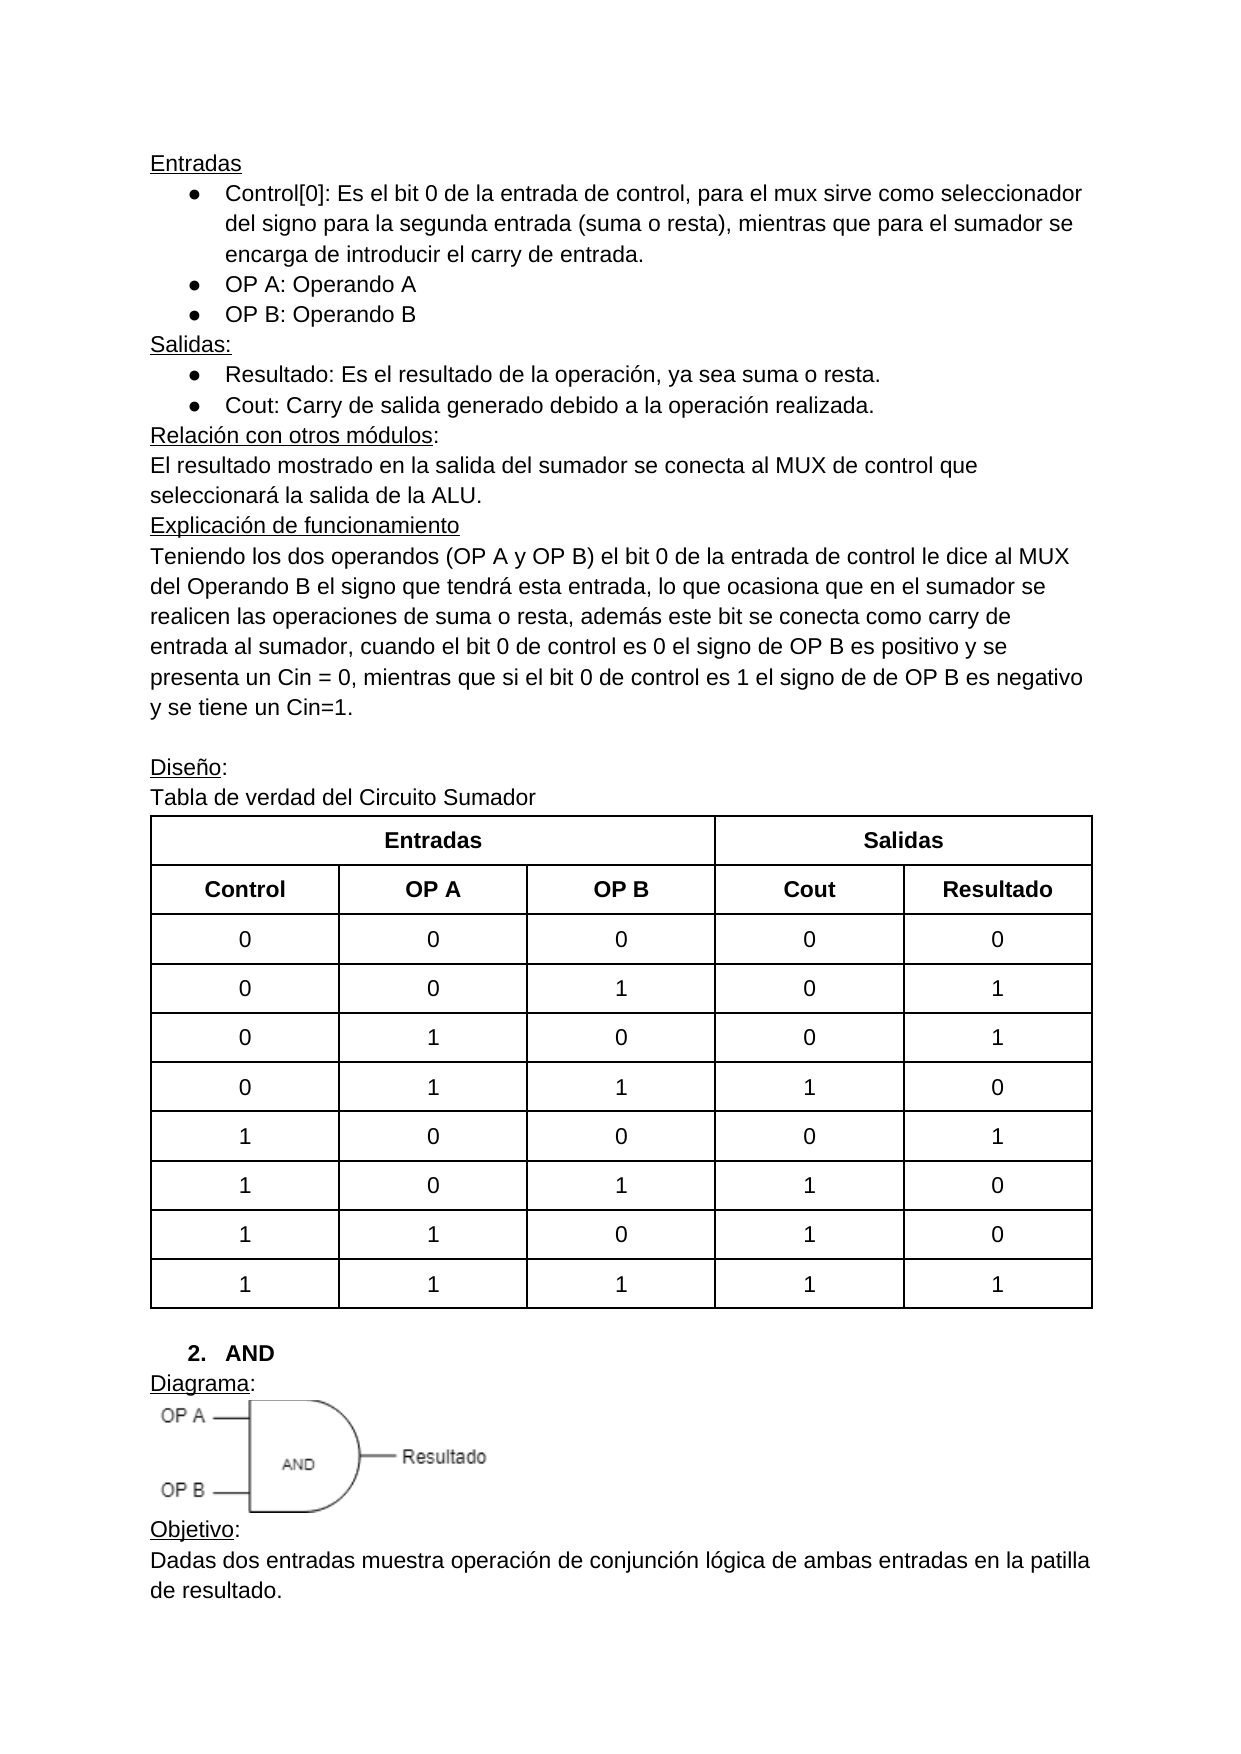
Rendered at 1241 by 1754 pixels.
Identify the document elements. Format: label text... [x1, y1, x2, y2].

table_cell OP B [528, 866, 714, 913]
table_cell 0 [528, 915, 714, 962]
table_cell 1 [716, 1162, 903, 1209]
table_cell 0 [905, 1211, 1091, 1258]
text Salidas: [150, 331, 1090, 358]
table_cell 1 [905, 1260, 1091, 1307]
table_cell Control [152, 866, 338, 913]
text Diseño: [150, 754, 1090, 781]
table_cell 1 [528, 1063, 714, 1110]
table_cell 1 [152, 1260, 338, 1307]
list AND [187, 1339, 1090, 1366]
table_cell 1 [905, 1014, 1091, 1061]
list Control[0]: Es el bit 0 de la entrada de control, para el mux sirve como seleccionador del signo para la segunda entrada (suma o resta), mientras que para el sumador se encarga de introducir el carry de entrada. [187, 180, 1090, 267]
table_cell 1 [340, 1063, 526, 1110]
table_cell 1 [905, 1112, 1091, 1159]
table_cell 1 [716, 1063, 903, 1110]
table_cell 0 [716, 915, 903, 962]
table_cell Resultado [905, 866, 1091, 913]
table_cell 1 [905, 965, 1091, 1012]
table_cell 0 [905, 1162, 1091, 1209]
text Teniendo los dos operandos (OP A y OP B) el bit 0 de la entrada de control le dice al MUX del Operando B el signo que tendrá esta entrada, lo que ocasiona que en el sumador se realicen las operaciones de suma o resta, además este bit se conecta como carry de entrada al sumador, cuando el bit 0 de control es 0 el signo de OP B es positivo y se presenta un Cin = 0, mientras que si el bit 0 de control es 1 el signo de de OP B es negativo y se tiene un Cin=1. [150, 543, 1090, 720]
table_cell 1 [340, 1260, 526, 1307]
list OP B: Operando B [187, 301, 1090, 327]
table_cell 0 [528, 1211, 714, 1258]
table_cell 0 [152, 1063, 338, 1110]
table_cell 1 [152, 1162, 338, 1209]
table_cell 1 [340, 1014, 526, 1061]
table_header Entradas [152, 817, 714, 864]
text Objetivo: [150, 1516, 1090, 1543]
picture [150, 1400, 493, 1513]
table_cell 1 [528, 1260, 714, 1307]
table_cell OP A [340, 866, 526, 913]
text Explicación de funcionamiento [150, 512, 1090, 539]
table_cell 0 [528, 1112, 714, 1159]
table_cell 0 [716, 965, 903, 1012]
text Dadas dos entradas muestra operación de conjunción lógica de ambas entradas en la patilla de resultado. [150, 1547, 1090, 1603]
list Cout: Carry de salida generado debido a la operación realizada. [187, 392, 1090, 418]
text El resultado mostrado en la salida del sumador se conecta al MUX de control que seleccionará la salida de la ALU. [150, 452, 1090, 509]
table_cell 0 [716, 1014, 903, 1061]
table_cell 1 [528, 965, 714, 1012]
text Tabla de verdad del Circuito Sumador [150, 784, 1090, 811]
table_cell 0 [152, 915, 338, 962]
table_cell 1 [152, 1112, 338, 1159]
table_cell Cout [716, 866, 903, 913]
table_cell 0 [716, 1112, 903, 1159]
table_cell 0 [152, 965, 338, 1012]
table_cell 1 [152, 1211, 338, 1258]
table_cell 1 [716, 1211, 903, 1258]
table_cell 1 [340, 1211, 526, 1258]
table_cell 0 [340, 915, 526, 962]
table_cell 0 [528, 1014, 714, 1061]
list OP A: Operando A [187, 271, 1090, 297]
table_cell 0 [340, 965, 526, 1012]
text Diagrama: [150, 1370, 1090, 1396]
table_cell 0 [905, 1063, 1091, 1110]
text Relación con otros módulos: [150, 422, 1090, 448]
table_cell 0 [340, 1162, 526, 1209]
list Resultado: Es el resultado de la operación, ya sea suma o resta. [187, 361, 1090, 388]
table_cell 1 [716, 1260, 903, 1307]
table_cell 0 [340, 1112, 526, 1159]
table_cell 0 [905, 915, 1091, 962]
table_cell 0 [152, 1014, 338, 1061]
table_header Salidas [716, 817, 1091, 864]
table_cell 1 [528, 1162, 714, 1209]
text Entradas [150, 150, 1090, 176]
